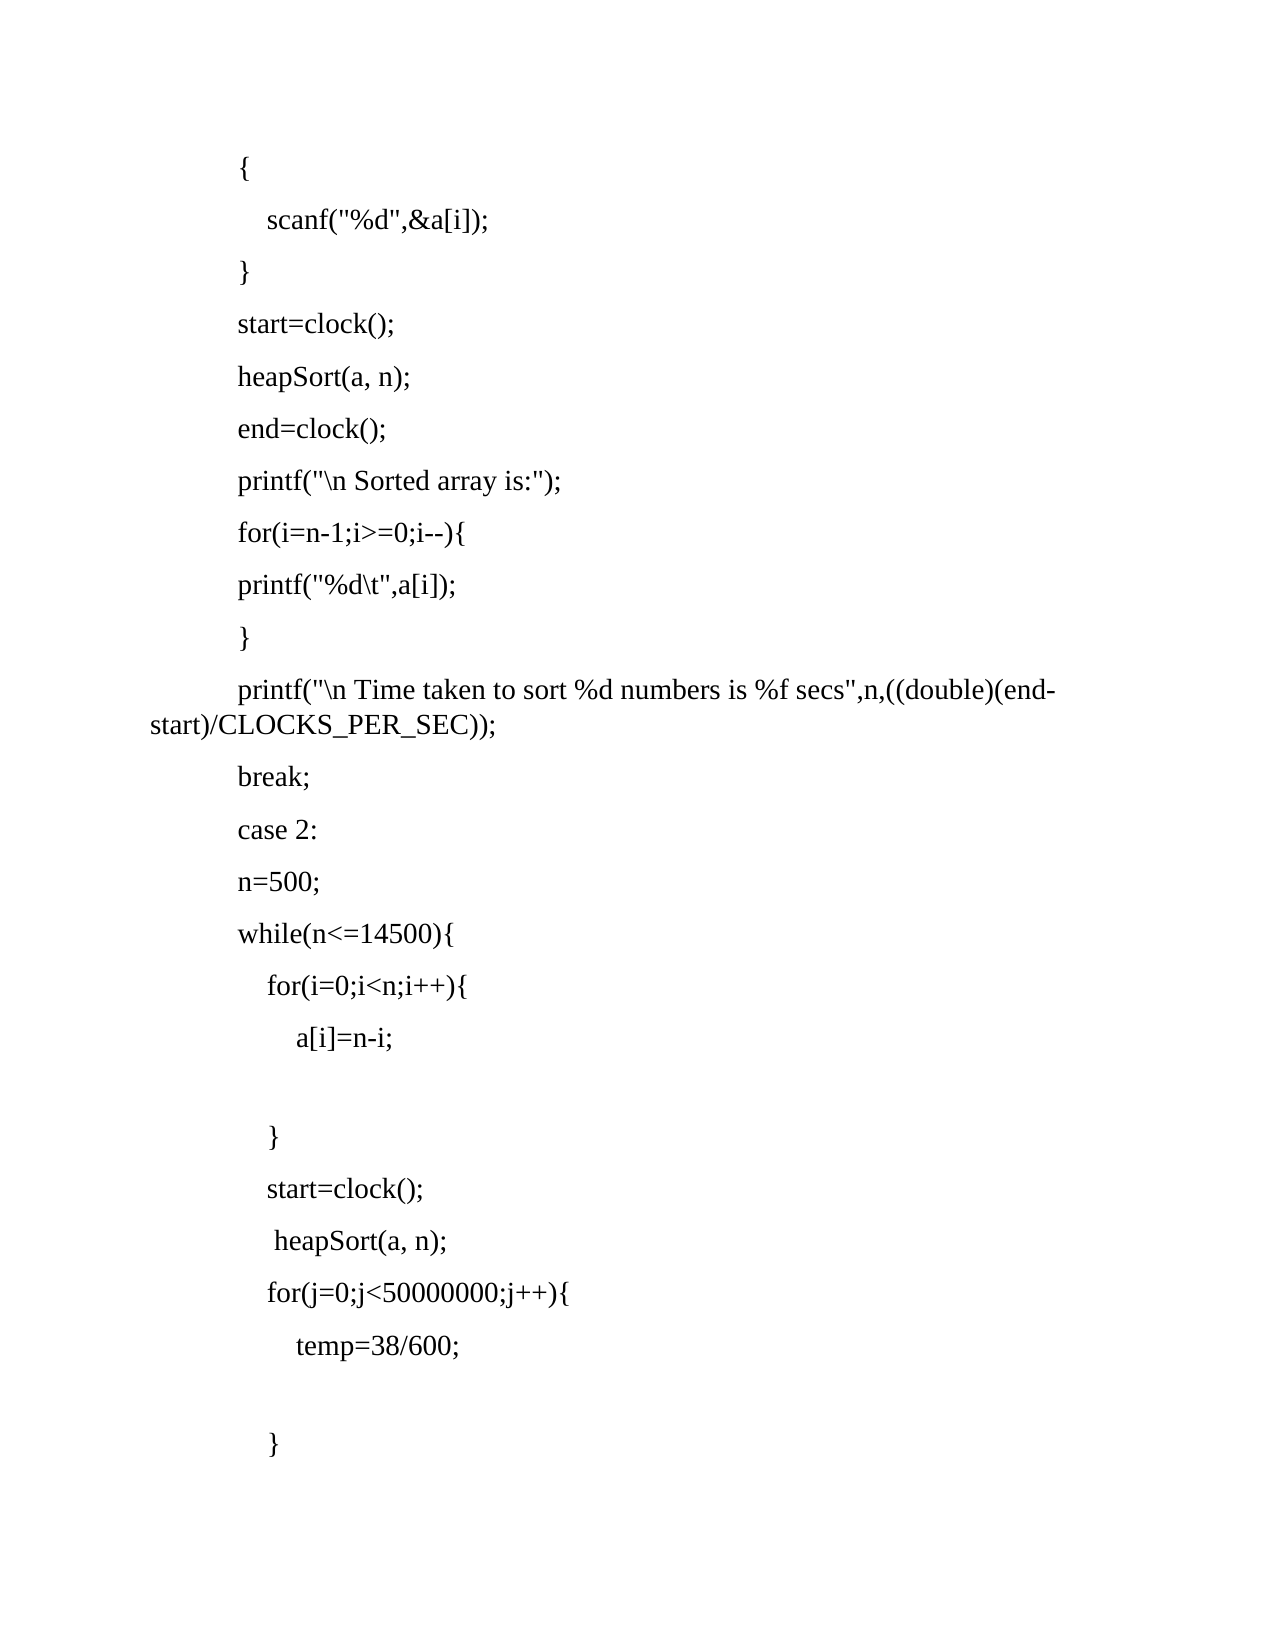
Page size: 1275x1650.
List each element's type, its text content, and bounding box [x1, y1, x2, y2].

text start=clock(); [150, 307, 1125, 340]
text heapSort(a, n); [150, 1223, 1125, 1257]
text { [150, 150, 1125, 183]
text } [150, 254, 1125, 288]
text heapSort(a, n); [150, 359, 1125, 392]
text } [150, 1119, 1125, 1153]
text printf("\n Time taken to sort %d numbers is %f secs",n,((double)(end-start)/CLOCKS_PER_SEC)); [150, 672, 1125, 741]
text case 2: [150, 812, 1125, 845]
text for(j=0;j<50000000;j++){ [150, 1276, 1125, 1309]
text printf("\n Sorted array is:"); [150, 463, 1125, 497]
text for(i=n-1;i>=0;i--){ [150, 515, 1125, 549]
text break; [150, 759, 1125, 793]
text } [150, 1426, 1125, 1460]
text scanf("%d",&a[i]); [150, 202, 1125, 236]
text for(i=0;i<n;i++){ [150, 968, 1125, 1002]
text n=500; [150, 864, 1125, 897]
text a[i]=n-i; [150, 1021, 1125, 1054]
text printf("%d\t",a[i]); [150, 567, 1125, 601]
text } [150, 620, 1125, 653]
text temp=38/600; [150, 1328, 1125, 1361]
text start=clock(); [150, 1171, 1125, 1205]
text end=clock(); [150, 411, 1125, 444]
text while(n<=14500){ [150, 916, 1125, 950]
